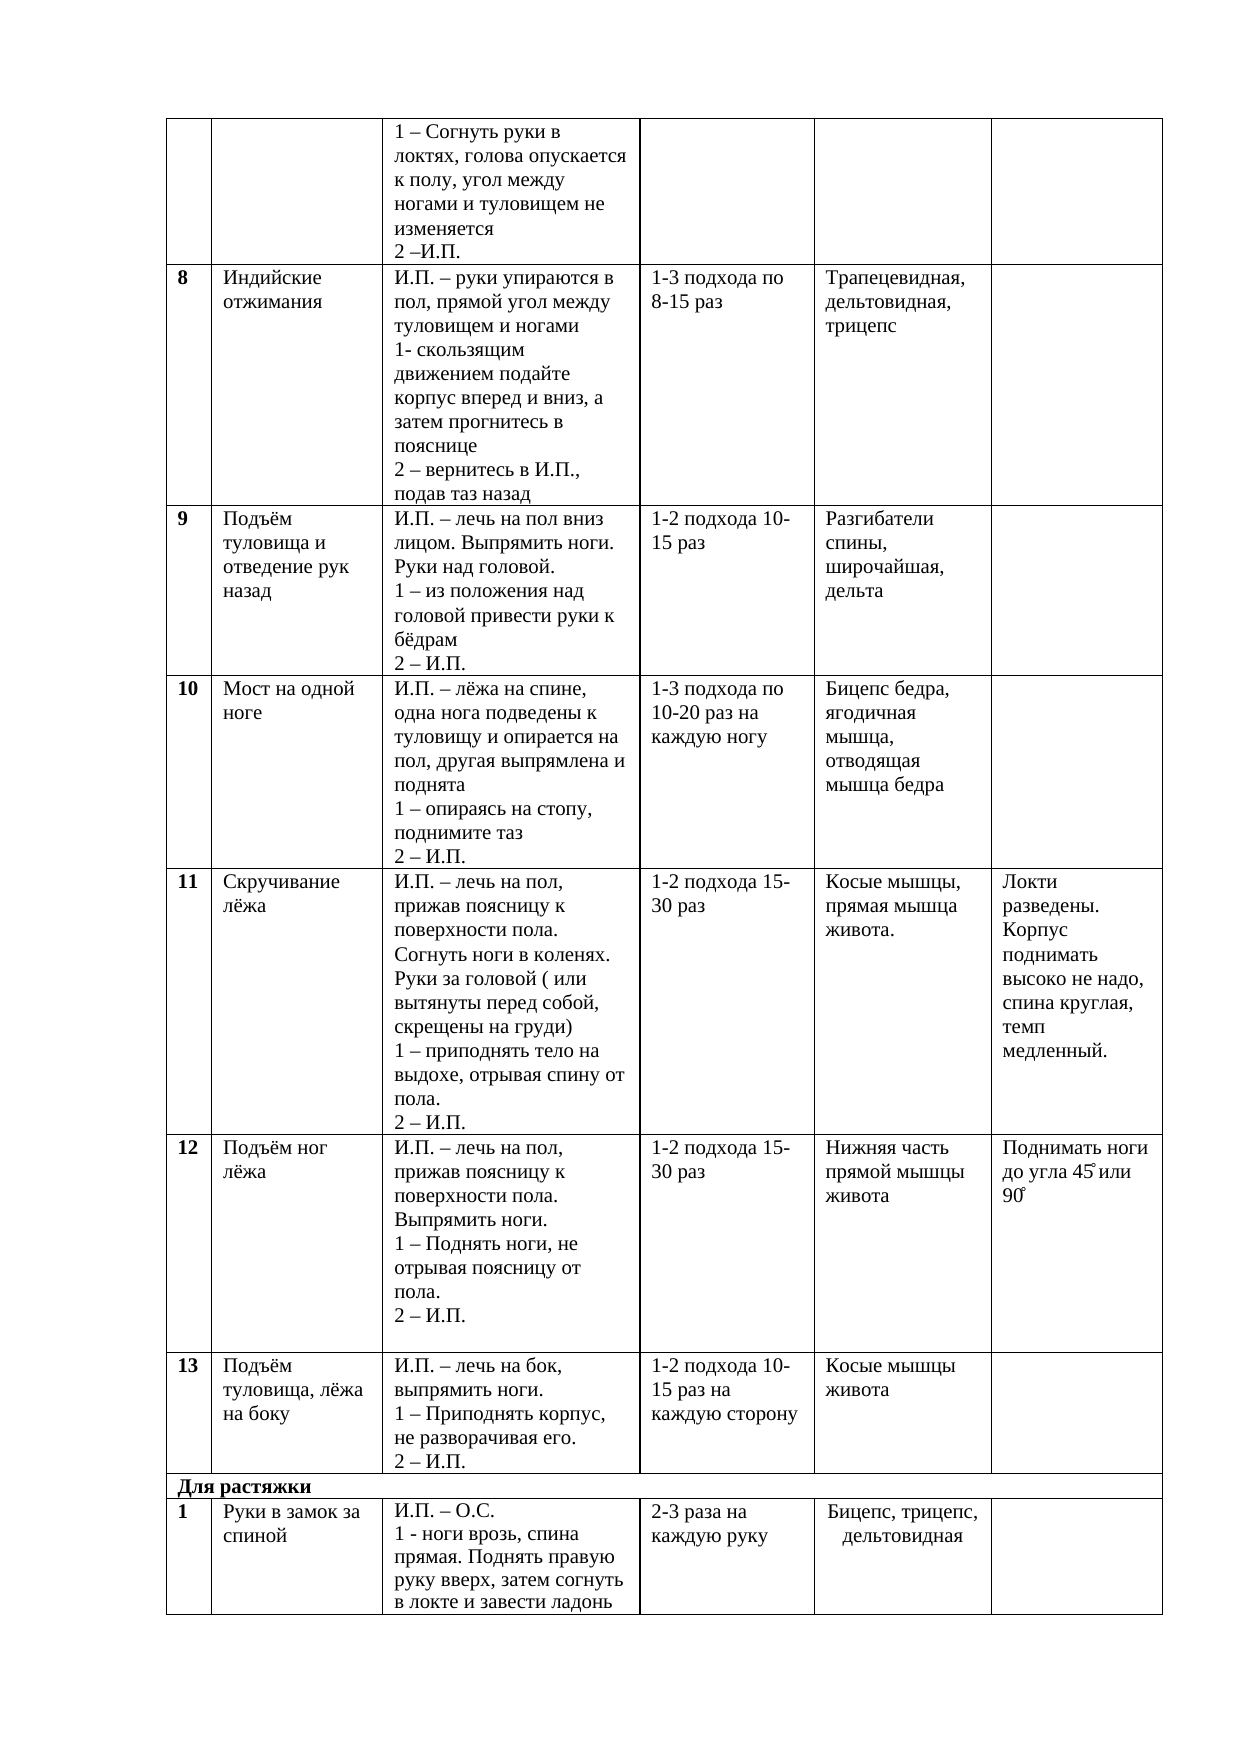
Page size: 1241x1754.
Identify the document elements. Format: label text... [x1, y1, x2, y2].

table_cell [992, 506, 1162, 675]
table_cell Индийские отжимания [212, 265, 382, 505]
table_cell И.П. – лёжа на спине, одна нога подведены к туловищу и опирается на пол, другая выпрямлена и поднята 1 – опираясь на стопу, поднимите таз 2 – И.П. [383, 676, 639, 868]
table_cell Локти разведены. Корпус поднимать высоко не надо, спина круглая, темп медленный. [992, 869, 1162, 1134]
table_cell Разгибатели спины, широчайшая, дельта [815, 506, 991, 675]
table_cell 10 [167, 676, 211, 868]
table_cell Мост на одной ноге [212, 676, 382, 868]
table_cell И.П. – лечь на пол, прижав поясницу к поверхности пола. Выпрямить ноги. 1 – Поднять ноги, не отрывая поясницу от пола. 2 – И.П. [383, 1135, 639, 1352]
table_cell 13 [167, 1353, 211, 1473]
table_cell Косые мышцы живота [815, 1353, 991, 1473]
table_cell 9 [167, 506, 211, 675]
table_cell [992, 1353, 1162, 1473]
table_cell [815, 1499, 991, 1613]
table_cell И.П. – лечь на пол вниз лицом. Выпрямить ноги. Руки над головой. 1 – из положения над головой привести руки к бёдрам 2 – И.П. [383, 506, 639, 675]
table_cell 1-2 подхода 10-15 раз [641, 506, 814, 675]
table_cell И.П. – руки упираются в пол, прямой угол между туловищем и ногами 1- скользящим движением подайте корпус вперед и вниз, а затем прогнитесь в пояснице 2 – вернитесь в И.П., подав таз назад [383, 265, 639, 505]
table_cell Бицепс бедра, ягодичная мышца, отводящая мышца бедра [815, 676, 991, 868]
table_cell 8 [167, 265, 211, 505]
table_cell 7 [167, 119, 211, 263]
table_cell 1-2 подхода 15-30 раз [641, 1135, 814, 1352]
table_cell Скручивание лёжа [212, 869, 382, 1134]
table_cell [992, 676, 1162, 868]
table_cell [383, 1499, 639, 1613]
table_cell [212, 119, 382, 263]
table_cell Поднимать ноги до угла 45̊ или 90̊ [992, 1135, 1162, 1352]
table_cell И.П. – лечь на бок, выпрямить ноги. 1 – Приподнять корпус, не разворачивая его. 2 – И.П. [383, 1353, 639, 1473]
table_cell 1-2 подхода 15-30 раз [641, 869, 814, 1134]
table_cell 11 [167, 869, 211, 1134]
table_cell [992, 1499, 1162, 1613]
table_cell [815, 119, 991, 263]
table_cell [383, 119, 639, 263]
table_cell Подъём ног лёжа [212, 1135, 382, 1352]
table_cell Нижняя часть прямой мышцы живота [815, 1135, 991, 1352]
table_cell [992, 265, 1162, 505]
table_cell 1-2 подхода 10-15 раз на каждую сторону [641, 1353, 814, 1473]
table_cell Для растяжки [167, 1474, 1162, 1498]
table_cell 1-3 подхода по 8-15 раз [641, 265, 814, 505]
table_cell 1-3 подхода по 10-20 раз на каждую ногу [641, 676, 814, 868]
table_cell Подъём туловища и отведение рук назад [212, 506, 382, 675]
table_cell Косые мышцы, прямая мышца живота. [815, 869, 991, 1134]
table_cell 1 [167, 1499, 211, 1613]
table_cell И.П. – лечь на пол, прижав поясницу к поверхности пола. Согнуть ноги в коленях. Руки за головой ( или вытянуты перед собой, скрещены на груди) 1 – приподнять тело на выдохе, отрывая спину от пола. 2 – И.П. [383, 869, 639, 1134]
table_cell Трапецевидная, дельтовидная, трицепс [815, 265, 991, 505]
table_cell [992, 119, 1162, 263]
table_cell 12 [167, 1135, 211, 1352]
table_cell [641, 1499, 814, 1613]
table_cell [641, 119, 814, 263]
table_cell Подъём туловища, лёжа на боку [212, 1353, 382, 1473]
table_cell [212, 1499, 382, 1613]
